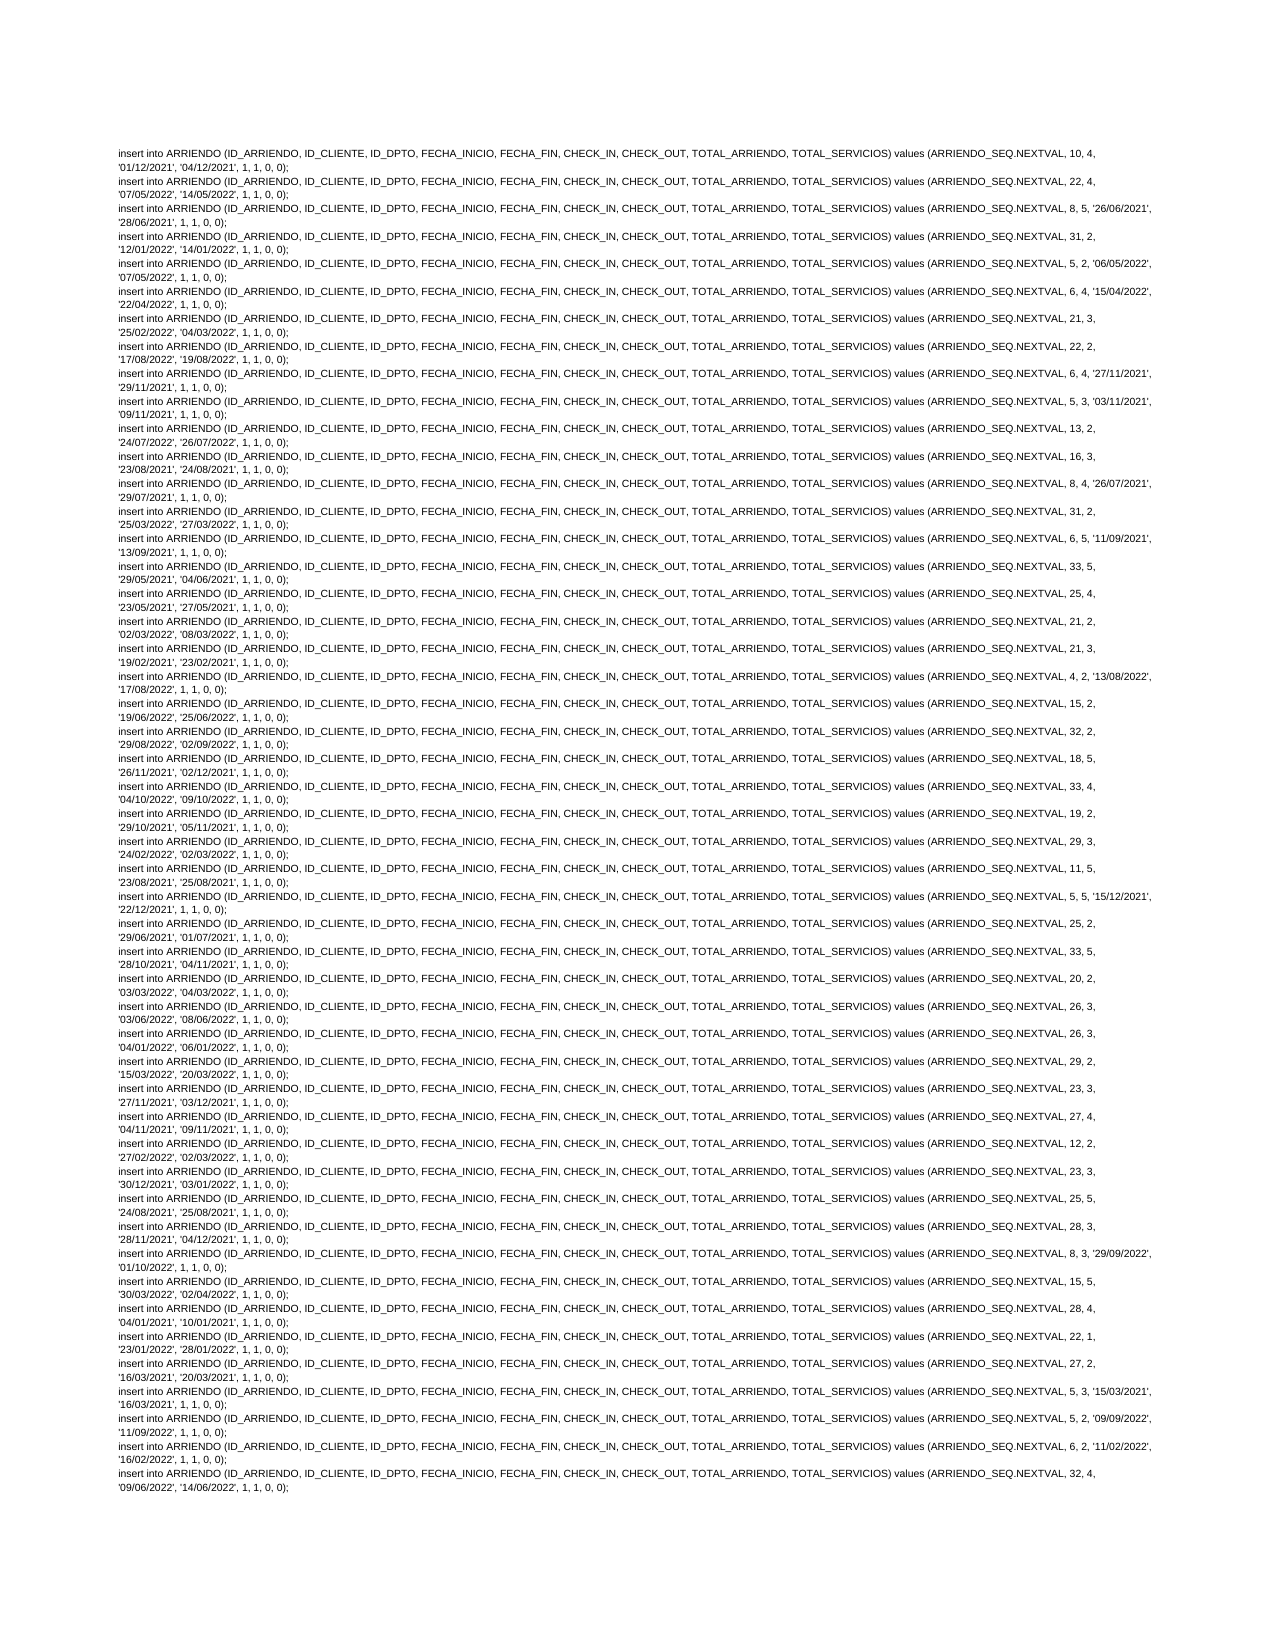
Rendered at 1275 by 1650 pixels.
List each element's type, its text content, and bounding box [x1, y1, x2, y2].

text insert into ARRIENDO (ID_ARRIENDO, ID_CLIENTE, ID_DPTO, FECHA_INICIO, FECHA_FIN, CHECK_IN, CHECK_OUT, TOTAL_ARRIENDO, TOTAL_SERVICIOS) values (ARRIENDO_SEQ.NEXTVAL, 8, 4, '26/07/2021', '29/07/2021', 1, 1, 0, 0); [118, 478, 1157, 503]
text insert into ARRIENDO (ID_ARRIENDO, ID_CLIENTE, ID_DPTO, FECHA_INICIO, FECHA_FIN, CHECK_IN, CHECK_OUT, TOTAL_ARRIENDO, TOTAL_SERVICIOS) values (ARRIENDO_SEQ.NEXTVAL, 5, 3, '15/03/2021', '16/03/2021', 1, 1, 0, 0); [118, 1385, 1157, 1411]
text insert into ARRIENDO (ID_ARRIENDO, ID_CLIENTE, ID_DPTO, FECHA_INICIO, FECHA_FIN, CHECK_IN, CHECK_OUT, TOTAL_ARRIENDO, TOTAL_SERVICIOS) values (ARRIENDO_SEQ.NEXTVAL, 11, 5, '23/08/2021', '25/08/2021', 1, 1, 0, 0); [118, 863, 1157, 888]
text insert into ARRIENDO (ID_ARRIENDO, ID_CLIENTE, ID_DPTO, FECHA_INICIO, FECHA_FIN, CHECK_IN, CHECK_OUT, TOTAL_ARRIENDO, TOTAL_SERVICIOS) values (ARRIENDO_SEQ.NEXTVAL, 32, 4, '09/06/2022', '14/06/2022', 1, 1, 0, 0); [118, 1468, 1157, 1493]
text insert into ARRIENDO (ID_ARRIENDO, ID_CLIENTE, ID_DPTO, FECHA_INICIO, FECHA_FIN, CHECK_IN, CHECK_OUT, TOTAL_ARRIENDO, TOTAL_SERVICIOS) values (ARRIENDO_SEQ.NEXTVAL, 29, 2, '15/03/2022', '20/03/2022', 1, 1, 0, 0); [118, 1055, 1157, 1081]
text insert into ARRIENDO (ID_ARRIENDO, ID_CLIENTE, ID_DPTO, FECHA_INICIO, FECHA_FIN, CHECK_IN, CHECK_OUT, TOTAL_ARRIENDO, TOTAL_SERVICIOS) values (ARRIENDO_SEQ.NEXTVAL, 4, 2, '13/08/2022', '17/08/2022', 1, 1, 0, 0); [118, 670, 1157, 696]
text insert into ARRIENDO (ID_ARRIENDO, ID_CLIENTE, ID_DPTO, FECHA_INICIO, FECHA_FIN, CHECK_IN, CHECK_OUT, TOTAL_ARRIENDO, TOTAL_SERVICIOS) values (ARRIENDO_SEQ.NEXTVAL, 19, 2, '29/10/2021', '05/11/2021', 1, 1, 0, 0); [118, 808, 1157, 833]
text insert into ARRIENDO (ID_ARRIENDO, ID_CLIENTE, ID_DPTO, FECHA_INICIO, FECHA_FIN, CHECK_IN, CHECK_OUT, TOTAL_ARRIENDO, TOTAL_SERVICIOS) values (ARRIENDO_SEQ.NEXTVAL, 23, 3, '30/12/2021', '03/01/2022', 1, 1, 0, 0); [118, 1165, 1157, 1191]
text insert into ARRIENDO (ID_ARRIENDO, ID_CLIENTE, ID_DPTO, FECHA_INICIO, FECHA_FIN, CHECK_IN, CHECK_OUT, TOTAL_ARRIENDO, TOTAL_SERVICIOS) values (ARRIENDO_SEQ.NEXTVAL, 25, 4, '23/05/2021', '27/05/2021', 1, 1, 0, 0); [118, 588, 1157, 613]
text insert into ARRIENDO (ID_ARRIENDO, ID_CLIENTE, ID_DPTO, FECHA_INICIO, FECHA_FIN, CHECK_IN, CHECK_OUT, TOTAL_ARRIENDO, TOTAL_SERVICIOS) values (ARRIENDO_SEQ.NEXTVAL, 33, 5, '28/10/2021', '04/11/2021', 1, 1, 0, 0); [118, 945, 1157, 971]
text insert into ARRIENDO (ID_ARRIENDO, ID_CLIENTE, ID_DPTO, FECHA_INICIO, FECHA_FIN, CHECK_IN, CHECK_OUT, TOTAL_ARRIENDO, TOTAL_SERVICIOS) values (ARRIENDO_SEQ.NEXTVAL, 20, 2, '03/03/2022', '04/03/2022', 1, 1, 0, 0); [118, 973, 1157, 998]
text insert into ARRIENDO (ID_ARRIENDO, ID_CLIENTE, ID_DPTO, FECHA_INICIO, FECHA_FIN, CHECK_IN, CHECK_OUT, TOTAL_ARRIENDO, TOTAL_SERVICIOS) values (ARRIENDO_SEQ.NEXTVAL, 27, 4, '04/11/2021', '09/11/2021', 1, 1, 0, 0); [118, 1110, 1157, 1136]
text insert into ARRIENDO (ID_ARRIENDO, ID_CLIENTE, ID_DPTO, FECHA_INICIO, FECHA_FIN, CHECK_IN, CHECK_OUT, TOTAL_ARRIENDO, TOTAL_SERVICIOS) values (ARRIENDO_SEQ.NEXTVAL, 31, 2, '12/01/2022', '14/01/2022', 1, 1, 0, 0); [118, 230, 1157, 256]
text insert into ARRIENDO (ID_ARRIENDO, ID_CLIENTE, ID_DPTO, FECHA_INICIO, FECHA_FIN, CHECK_IN, CHECK_OUT, TOTAL_ARRIENDO, TOTAL_SERVICIOS) values (ARRIENDO_SEQ.NEXTVAL, 33, 4, '04/10/2022', '09/10/2022', 1, 1, 0, 0); [118, 780, 1157, 806]
text insert into ARRIENDO (ID_ARRIENDO, ID_CLIENTE, ID_DPTO, FECHA_INICIO, FECHA_FIN, CHECK_IN, CHECK_OUT, TOTAL_ARRIENDO, TOTAL_SERVICIOS) values (ARRIENDO_SEQ.NEXTVAL, 28, 4, '04/01/2021', '10/01/2021', 1, 1, 0, 0); [118, 1303, 1157, 1328]
text insert into ARRIENDO (ID_ARRIENDO, ID_CLIENTE, ID_DPTO, FECHA_INICIO, FECHA_FIN, CHECK_IN, CHECK_OUT, TOTAL_ARRIENDO, TOTAL_SERVICIOS) values (ARRIENDO_SEQ.NEXTVAL, 28, 3, '28/11/2021', '04/12/2021', 1, 1, 0, 0); [118, 1220, 1157, 1246]
text insert into ARRIENDO (ID_ARRIENDO, ID_CLIENTE, ID_DPTO, FECHA_INICIO, FECHA_FIN, CHECK_IN, CHECK_OUT, TOTAL_ARRIENDO, TOTAL_SERVICIOS) values (ARRIENDO_SEQ.NEXTVAL, 16, 3, '23/08/2021', '24/08/2021', 1, 1, 0, 0); [118, 450, 1157, 476]
text insert into ARRIENDO (ID_ARRIENDO, ID_CLIENTE, ID_DPTO, FECHA_INICIO, FECHA_FIN, CHECK_IN, CHECK_OUT, TOTAL_ARRIENDO, TOTAL_SERVICIOS) values (ARRIENDO_SEQ.NEXTVAL, 33, 5, '29/05/2021', '04/06/2021', 1, 1, 0, 0); [118, 560, 1157, 586]
text insert into ARRIENDO (ID_ARRIENDO, ID_CLIENTE, ID_DPTO, FECHA_INICIO, FECHA_FIN, CHECK_IN, CHECK_OUT, TOTAL_ARRIENDO, TOTAL_SERVICIOS) values (ARRIENDO_SEQ.NEXTVAL, 5, 5, '15/12/2021', '22/12/2021', 1, 1, 0, 0); [118, 890, 1157, 916]
text insert into ARRIENDO (ID_ARRIENDO, ID_CLIENTE, ID_DPTO, FECHA_INICIO, FECHA_FIN, CHECK_IN, CHECK_OUT, TOTAL_ARRIENDO, TOTAL_SERVICIOS) values (ARRIENDO_SEQ.NEXTVAL, 6, 4, '15/04/2022', '22/04/2022', 1, 1, 0, 0); [118, 285, 1157, 311]
text insert into ARRIENDO (ID_ARRIENDO, ID_CLIENTE, ID_DPTO, FECHA_INICIO, FECHA_FIN, CHECK_IN, CHECK_OUT, TOTAL_ARRIENDO, TOTAL_SERVICIOS) values (ARRIENDO_SEQ.NEXTVAL, 25, 2, '29/06/2021', '01/07/2021', 1, 1, 0, 0); [118, 918, 1157, 943]
text insert into ARRIENDO (ID_ARRIENDO, ID_CLIENTE, ID_DPTO, FECHA_INICIO, FECHA_FIN, CHECK_IN, CHECK_OUT, TOTAL_ARRIENDO, TOTAL_SERVICIOS) values (ARRIENDO_SEQ.NEXTVAL, 21, 2, '02/03/2022', '08/03/2022', 1, 1, 0, 0); [118, 615, 1157, 641]
text insert into ARRIENDO (ID_ARRIENDO, ID_CLIENTE, ID_DPTO, FECHA_INICIO, FECHA_FIN, CHECK_IN, CHECK_OUT, TOTAL_ARRIENDO, TOTAL_SERVICIOS) values (ARRIENDO_SEQ.NEXTVAL, 13, 2, '24/07/2022', '26/07/2022', 1, 1, 0, 0); [118, 423, 1157, 448]
text insert into ARRIENDO (ID_ARRIENDO, ID_CLIENTE, ID_DPTO, FECHA_INICIO, FECHA_FIN, CHECK_IN, CHECK_OUT, TOTAL_ARRIENDO, TOTAL_SERVICIOS) values (ARRIENDO_SEQ.NEXTVAL, 26, 3, '04/01/2022', '06/01/2022', 1, 1, 0, 0); [118, 1028, 1157, 1053]
text insert into ARRIENDO (ID_ARRIENDO, ID_CLIENTE, ID_DPTO, FECHA_INICIO, FECHA_FIN, CHECK_IN, CHECK_OUT, TOTAL_ARRIENDO, TOTAL_SERVICIOS) values (ARRIENDO_SEQ.NEXTVAL, 8, 5, '26/06/2021', '28/06/2021', 1, 1, 0, 0); [118, 203, 1157, 228]
text insert into ARRIENDO (ID_ARRIENDO, ID_CLIENTE, ID_DPTO, FECHA_INICIO, FECHA_FIN, CHECK_IN, CHECK_OUT, TOTAL_ARRIENDO, TOTAL_SERVICIOS) values (ARRIENDO_SEQ.NEXTVAL, 25, 5, '24/08/2021', '25/08/2021', 1, 1, 0, 0); [118, 1193, 1157, 1218]
text insert into ARRIENDO (ID_ARRIENDO, ID_CLIENTE, ID_DPTO, FECHA_INICIO, FECHA_FIN, CHECK_IN, CHECK_OUT, TOTAL_ARRIENDO, TOTAL_SERVICIOS) values (ARRIENDO_SEQ.NEXTVAL, 27, 2, '16/03/2021', '20/03/2021', 1, 1, 0, 0); [118, 1358, 1157, 1383]
text insert into ARRIENDO (ID_ARRIENDO, ID_CLIENTE, ID_DPTO, FECHA_INICIO, FECHA_FIN, CHECK_IN, CHECK_OUT, TOTAL_ARRIENDO, TOTAL_SERVICIOS) values (ARRIENDO_SEQ.NEXTVAL, 22, 1, '23/01/2022', '28/01/2022', 1, 1, 0, 0); [118, 1330, 1157, 1356]
text insert into ARRIENDO (ID_ARRIENDO, ID_CLIENTE, ID_DPTO, FECHA_INICIO, FECHA_FIN, CHECK_IN, CHECK_OUT, TOTAL_ARRIENDO, TOTAL_SERVICIOS) values (ARRIENDO_SEQ.NEXTVAL, 5, 3, '03/11/2021', '09/11/2021', 1, 1, 0, 0); [118, 395, 1157, 421]
text insert into ARRIENDO (ID_ARRIENDO, ID_CLIENTE, ID_DPTO, FECHA_INICIO, FECHA_FIN, CHECK_IN, CHECK_OUT, TOTAL_ARRIENDO, TOTAL_SERVICIOS) values (ARRIENDO_SEQ.NEXTVAL, 6, 5, '11/09/2021', '13/09/2021', 1, 1, 0, 0); [118, 533, 1157, 558]
text insert into ARRIENDO (ID_ARRIENDO, ID_CLIENTE, ID_DPTO, FECHA_INICIO, FECHA_FIN, CHECK_IN, CHECK_OUT, TOTAL_ARRIENDO, TOTAL_SERVICIOS) values (ARRIENDO_SEQ.NEXTVAL, 5, 2, '06/05/2022', '07/05/2022', 1, 1, 0, 0); [118, 258, 1157, 283]
text insert into ARRIENDO (ID_ARRIENDO, ID_CLIENTE, ID_DPTO, FECHA_INICIO, FECHA_FIN, CHECK_IN, CHECK_OUT, TOTAL_ARRIENDO, TOTAL_SERVICIOS) values (ARRIENDO_SEQ.NEXTVAL, 15, 5, '30/03/2022', '02/04/2022', 1, 1, 0, 0); [118, 1275, 1157, 1301]
text insert into ARRIENDO (ID_ARRIENDO, ID_CLIENTE, ID_DPTO, FECHA_INICIO, FECHA_FIN, CHECK_IN, CHECK_OUT, TOTAL_ARRIENDO, TOTAL_SERVICIOS) values (ARRIENDO_SEQ.NEXTVAL, 29, 3, '24/02/2022', '02/03/2022', 1, 1, 0, 0); [118, 835, 1157, 861]
text insert into ARRIENDO (ID_ARRIENDO, ID_CLIENTE, ID_DPTO, FECHA_INICIO, FECHA_FIN, CHECK_IN, CHECK_OUT, TOTAL_ARRIENDO, TOTAL_SERVICIOS) values (ARRIENDO_SEQ.NEXTVAL, 21, 3, '25/02/2022', '04/03/2022', 1, 1, 0, 0); [118, 313, 1157, 338]
text insert into ARRIENDO (ID_ARRIENDO, ID_CLIENTE, ID_DPTO, FECHA_INICIO, FECHA_FIN, CHECK_IN, CHECK_OUT, TOTAL_ARRIENDO, TOTAL_SERVICIOS) values (ARRIENDO_SEQ.NEXTVAL, 8, 3, '29/09/2022', '01/10/2022', 1, 1, 0, 0); [118, 1248, 1157, 1273]
text insert into ARRIENDO (ID_ARRIENDO, ID_CLIENTE, ID_DPTO, FECHA_INICIO, FECHA_FIN, CHECK_IN, CHECK_OUT, TOTAL_ARRIENDO, TOTAL_SERVICIOS) values (ARRIENDO_SEQ.NEXTVAL, 15, 2, '19/06/2022', '25/06/2022', 1, 1, 0, 0); [118, 698, 1157, 723]
text insert into ARRIENDO (ID_ARRIENDO, ID_CLIENTE, ID_DPTO, FECHA_INICIO, FECHA_FIN, CHECK_IN, CHECK_OUT, TOTAL_ARRIENDO, TOTAL_SERVICIOS) values (ARRIENDO_SEQ.NEXTVAL, 12, 2, '27/02/2022', '02/03/2022', 1, 1, 0, 0); [118, 1138, 1157, 1163]
text insert into ARRIENDO (ID_ARRIENDO, ID_CLIENTE, ID_DPTO, FECHA_INICIO, FECHA_FIN, CHECK_IN, CHECK_OUT, TOTAL_ARRIENDO, TOTAL_SERVICIOS) values (ARRIENDO_SEQ.NEXTVAL, 18, 5, '26/11/2021', '02/12/2021', 1, 1, 0, 0); [118, 753, 1157, 778]
text insert into ARRIENDO (ID_ARRIENDO, ID_CLIENTE, ID_DPTO, FECHA_INICIO, FECHA_FIN, CHECK_IN, CHECK_OUT, TOTAL_ARRIENDO, TOTAL_SERVICIOS) values (ARRIENDO_SEQ.NEXTVAL, 5, 2, '09/09/2022', '11/09/2022', 1, 1, 0, 0); [118, 1413, 1157, 1438]
text insert into ARRIENDO (ID_ARRIENDO, ID_CLIENTE, ID_DPTO, FECHA_INICIO, FECHA_FIN, CHECK_IN, CHECK_OUT, TOTAL_ARRIENDO, TOTAL_SERVICIOS) values (ARRIENDO_SEQ.NEXTVAL, 6, 2, '11/02/2022', '16/02/2022', 1, 1, 0, 0); [118, 1440, 1157, 1466]
text insert into ARRIENDO (ID_ARRIENDO, ID_CLIENTE, ID_DPTO, FECHA_INICIO, FECHA_FIN, CHECK_IN, CHECK_OUT, TOTAL_ARRIENDO, TOTAL_SERVICIOS) values (ARRIENDO_SEQ.NEXTVAL, 26, 3, '03/06/2022', '08/06/2022', 1, 1, 0, 0); [118, 1000, 1157, 1026]
text insert into ARRIENDO (ID_ARRIENDO, ID_CLIENTE, ID_DPTO, FECHA_INICIO, FECHA_FIN, CHECK_IN, CHECK_OUT, TOTAL_ARRIENDO, TOTAL_SERVICIOS) values (ARRIENDO_SEQ.NEXTVAL, 23, 3, '27/11/2021', '03/12/2021', 1, 1, 0, 0); [118, 1083, 1157, 1108]
text insert into ARRIENDO (ID_ARRIENDO, ID_CLIENTE, ID_DPTO, FECHA_INICIO, FECHA_FIN, CHECK_IN, CHECK_OUT, TOTAL_ARRIENDO, TOTAL_SERVICIOS) values (ARRIENDO_SEQ.NEXTVAL, 10, 4, '01/12/2021', '04/12/2021', 1, 1, 0, 0); [118, 148, 1157, 173]
text insert into ARRIENDO (ID_ARRIENDO, ID_CLIENTE, ID_DPTO, FECHA_INICIO, FECHA_FIN, CHECK_IN, CHECK_OUT, TOTAL_ARRIENDO, TOTAL_SERVICIOS) values (ARRIENDO_SEQ.NEXTVAL, 6, 4, '27/11/2021', '29/11/2021', 1, 1, 0, 0); [118, 368, 1157, 393]
text insert into ARRIENDO (ID_ARRIENDO, ID_CLIENTE, ID_DPTO, FECHA_INICIO, FECHA_FIN, CHECK_IN, CHECK_OUT, TOTAL_ARRIENDO, TOTAL_SERVICIOS) values (ARRIENDO_SEQ.NEXTVAL, 32, 2, '29/08/2022', '02/09/2022', 1, 1, 0, 0); [118, 725, 1157, 751]
text insert into ARRIENDO (ID_ARRIENDO, ID_CLIENTE, ID_DPTO, FECHA_INICIO, FECHA_FIN, CHECK_IN, CHECK_OUT, TOTAL_ARRIENDO, TOTAL_SERVICIOS) values (ARRIENDO_SEQ.NEXTVAL, 21, 3, '19/02/2021', '23/02/2021', 1, 1, 0, 0); [118, 643, 1157, 668]
text insert into ARRIENDO (ID_ARRIENDO, ID_CLIENTE, ID_DPTO, FECHA_INICIO, FECHA_FIN, CHECK_IN, CHECK_OUT, TOTAL_ARRIENDO, TOTAL_SERVICIOS) values (ARRIENDO_SEQ.NEXTVAL, 31, 2, '25/03/2022', '27/03/2022', 1, 1, 0, 0); [118, 505, 1157, 531]
text insert into ARRIENDO (ID_ARRIENDO, ID_CLIENTE, ID_DPTO, FECHA_INICIO, FECHA_FIN, CHECK_IN, CHECK_OUT, TOTAL_ARRIENDO, TOTAL_SERVICIOS) values (ARRIENDO_SEQ.NEXTVAL, 22, 4, '07/05/2022', '14/05/2022', 1, 1, 0, 0); [118, 175, 1157, 201]
text insert into ARRIENDO (ID_ARRIENDO, ID_CLIENTE, ID_DPTO, FECHA_INICIO, FECHA_FIN, CHECK_IN, CHECK_OUT, TOTAL_ARRIENDO, TOTAL_SERVICIOS) values (ARRIENDO_SEQ.NEXTVAL, 22, 2, '17/08/2022', '19/08/2022', 1, 1, 0, 0); [118, 340, 1157, 366]
